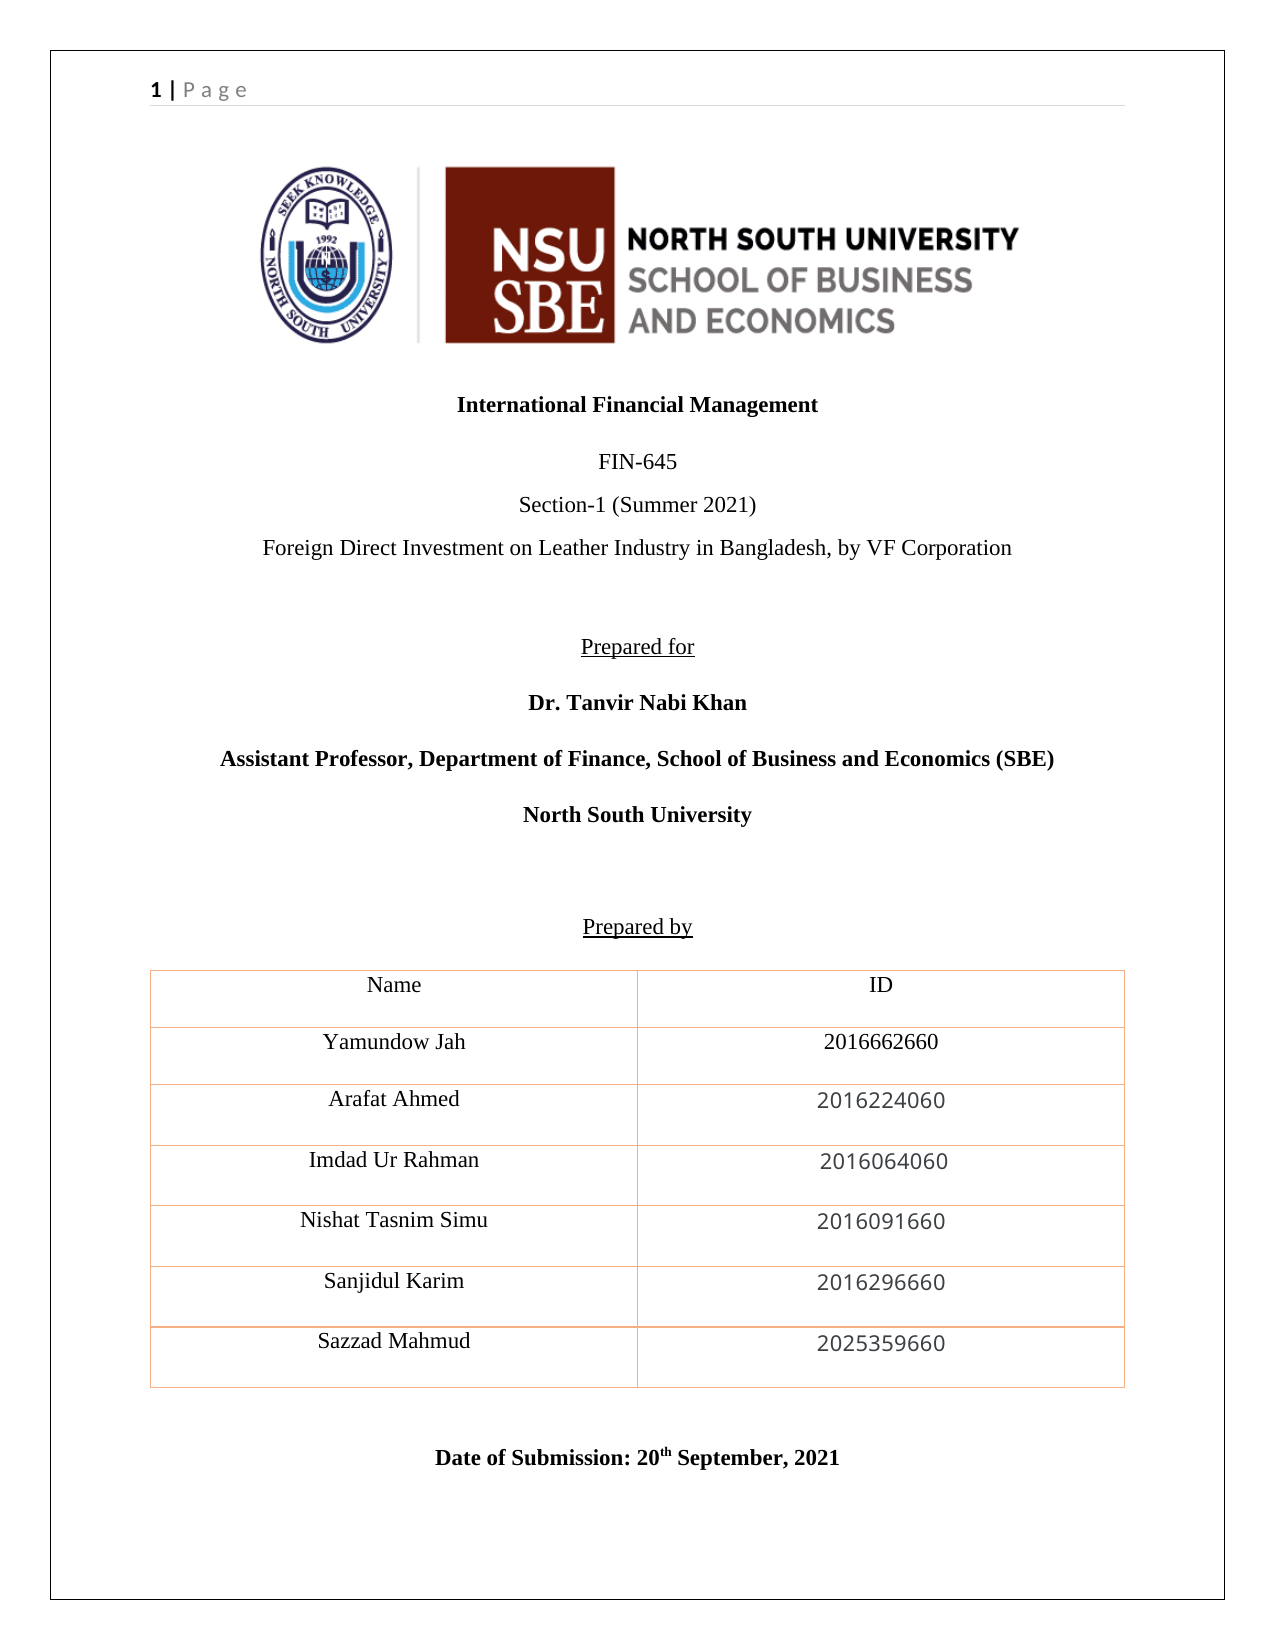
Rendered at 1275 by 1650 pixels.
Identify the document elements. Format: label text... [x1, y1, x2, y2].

table_header Name [151, 971, 637, 1027]
table_cell 2016091660 [638, 1206, 1124, 1266]
text Prepared for [150, 633, 1125, 659]
text North South University [150, 801, 1125, 827]
table_cell 2025359660 [638, 1328, 1124, 1387]
text Dr. Tanvir Nabi Khan [150, 689, 1125, 715]
picture [239, 150, 1036, 361]
text International Financial Management [150, 392, 1125, 418]
table_cell Sazzad Mahmud [151, 1328, 637, 1387]
table_cell Arafat Ahmed [151, 1085, 637, 1144]
table_cell 2016662660 [638, 1028, 1124, 1084]
text Section-1 (Summer 2021) [150, 491, 1125, 517]
text Prepared by [150, 913, 1125, 940]
table_cell Sanjidul Karim [151, 1267, 637, 1326]
text Date of Submission: 20th September, 2021 [150, 1444, 1125, 1471]
table_cell Yamundow Jah [151, 1028, 637, 1084]
table_cell Imdad Ur Rahman [151, 1146, 637, 1205]
text FIN-645 [150, 448, 1125, 474]
table_cell 2016296660 [638, 1267, 1124, 1326]
table_cell 2016064060 [638, 1146, 1124, 1205]
table_cell Nishat Tasnim Simu [151, 1206, 637, 1266]
text Assistant Professor, Department of Finance, School of Business and Economics (SBE) [150, 745, 1125, 771]
table_header ID [638, 971, 1124, 1027]
text Foreign Direct Investment on Leather Industry in Bangladesh, by VF Corporation [150, 534, 1125, 602]
table_cell 2016224060 [638, 1085, 1124, 1144]
